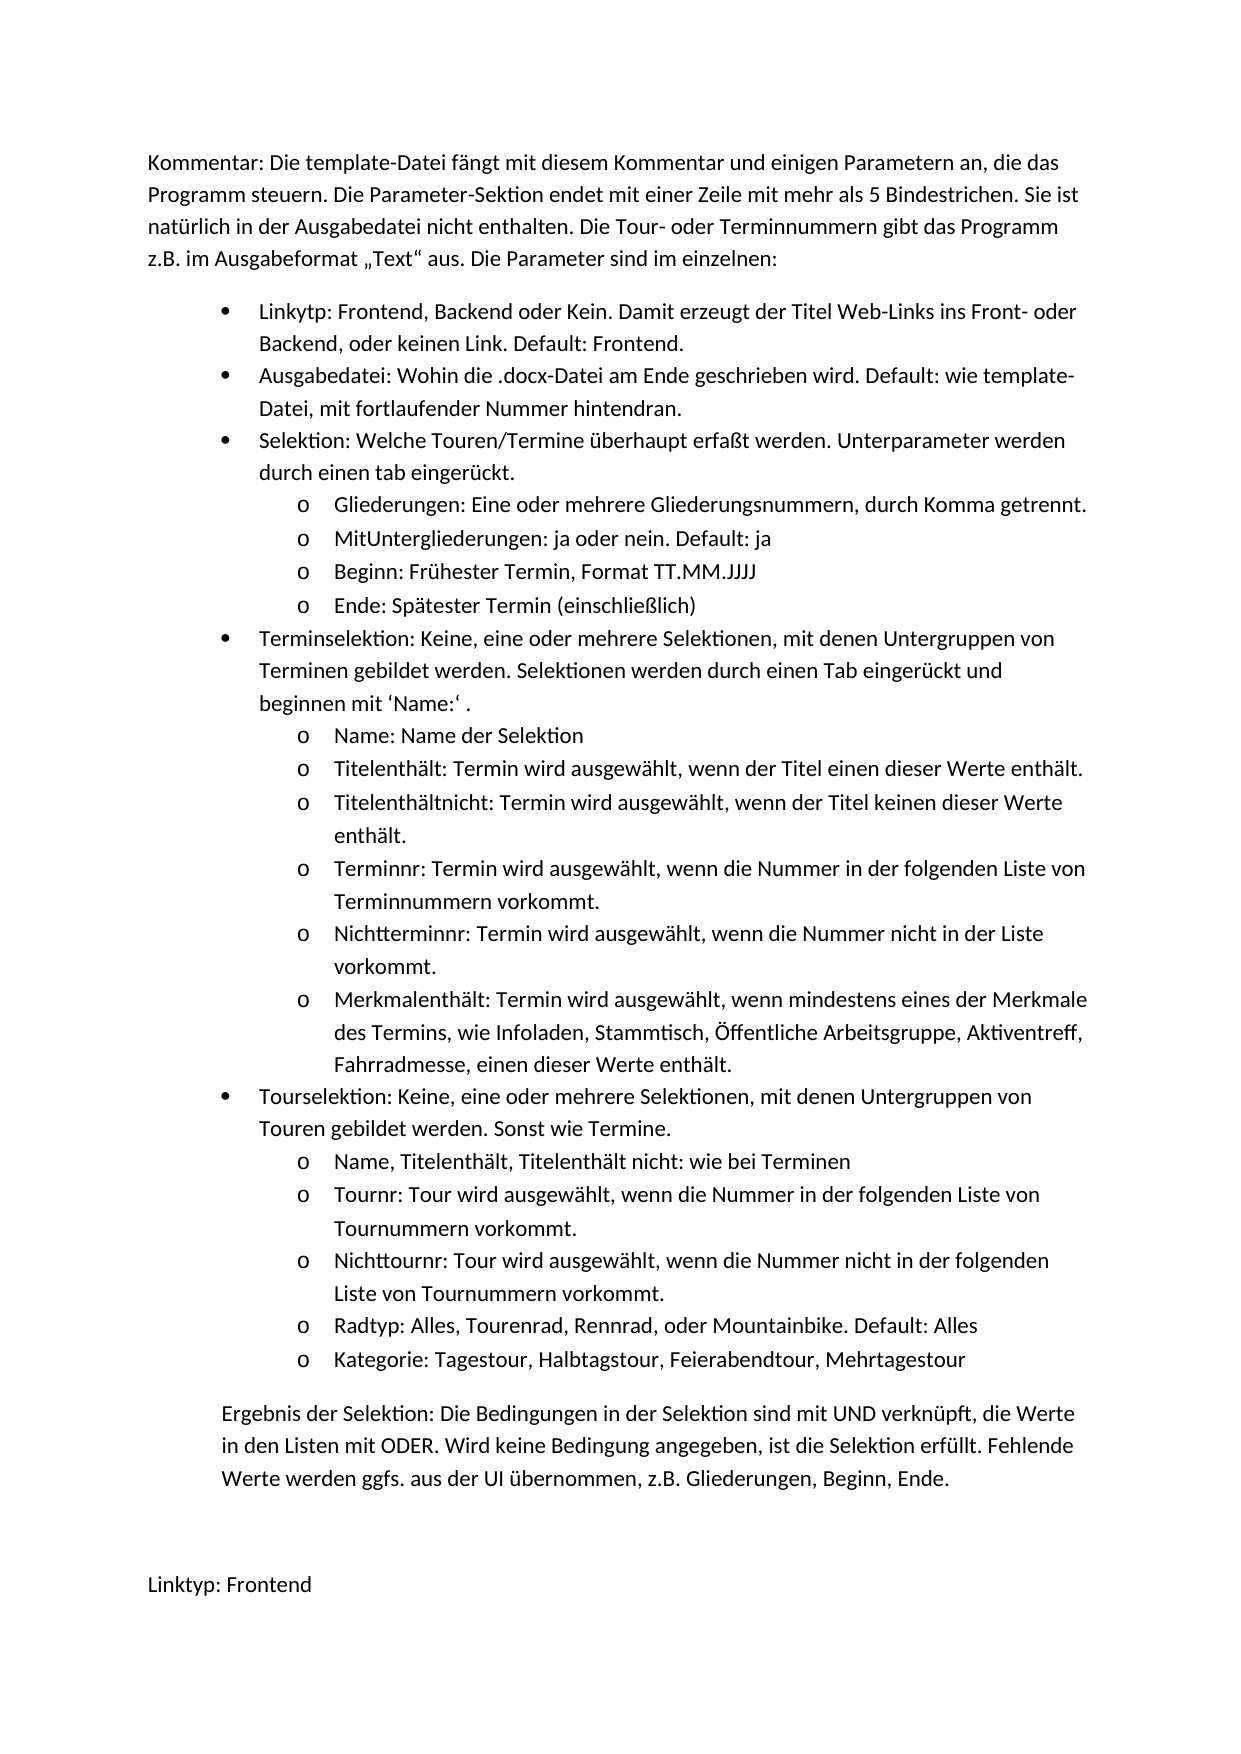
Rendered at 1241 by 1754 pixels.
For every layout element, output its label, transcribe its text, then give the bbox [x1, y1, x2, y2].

list MitUntergliederungen: ja oder nein. Default: ja [296, 524, 1093, 553]
list Name: Name der Selektion [296, 721, 1093, 750]
list Tourselektion: Keine, eine oder mehrere Selektionen, mit denen Untergruppen von Touren gebildet werden. Sonst wie Termine. [221, 1082, 1093, 1143]
list Nichtterminnr: Termin wird ausgewählt, wenn die Nummer nicht in der Liste vorkommt. [296, 919, 1093, 981]
list Kategorie: Tagestour, Halbtagstour, Feierabendtour, Mehrtagestour [296, 1345, 1093, 1374]
list Beginn: Frühester Termin, Format TT.MM.JJJJ [296, 557, 1093, 587]
list Gliederungen: Eine oder mehrere Gliederungsnummern, durch Komma getrennt. [296, 490, 1093, 519]
list Merkmalenthält: Termin wird ausgewählt, wenn mindestens eines der Merkmale des Termins, wie Infoladen, Stammtisch, Öffentliche Arbeitsgruppe, Aktiventreff, Fahrradmesse, einen dieser Werte enthält. [296, 985, 1093, 1078]
list Linkytp: Frontend, Backend oder Kein. Damit erzeugt der Titel Web-Links ins Front- oder Backend, oder keinen Link. Default: Frontend. [221, 297, 1093, 357]
list Titelenthältnicht: Termin wird ausgewählt, wenn der Titel keinen dieser Werte enthält. [296, 788, 1093, 849]
list Radtyp: Alles, Tourenrad, Rennrad, oder Mountainbike. Default: Alles [296, 1311, 1093, 1341]
list Ausgabedatei: Wohin die .docx-Datei am Ende geschrieben wird. Default: wie template-Datei, mit fortlaufender Nummer hintendran. [221, 362, 1093, 422]
list Terminnr: Termin wird ausgewählt, wenn die Nummer in der folgenden Liste von Terminnummern vorkommt. [296, 854, 1093, 915]
list Nichttournr: Tour wird ausgewählt, wenn die Nummer nicht in der folgenden Liste von Tournummern vorkommt. [296, 1246, 1093, 1307]
list Name, Titelenthält, Titelenthält nicht: wie bei Terminen [296, 1147, 1093, 1176]
text Ergebnis der Selektion: Die Bedingungen in der Selektion sind mit UND verknüpft, die Werte in den Listen mit ODER. Wird keine Bedingung angegeben, ist die Selektion erfüllt. Fehlende Werte werden ggfs. aus der UI übernommen, z.B. Gliederungen, Beginn, Ende. [221, 1399, 1093, 1492]
text Kommentar: Die template-Datei fängt mit diesem Kommentar und einigen Parametern an, die das Programm steuern. Die Parameter-Sektion endet mit einer Zeile mit mehr als 5 Bindestrichen. Sie ist natürlich in der Ausgabedatei nicht enthalten. Die Tour- oder Terminnummern gibt das Programm z.B. im Ausgabeformat „Text“ aus. Die Parameter sind im einzelnen: [148, 148, 1093, 272]
list Titelenthält: Termin wird ausgewählt, wenn der Titel einen dieser Werte enthält. [296, 754, 1093, 784]
list Terminselektion: Keine, eine oder mehrere Selektionen, mit denen Untergruppen von Terminen gebildet werden. Selektionen werden durch einen Tab eingerückt und beginnen mit ‘Name:‘ . [221, 624, 1093, 717]
list Tournr: Tour wird ausgewählt, wenn die Nummer in der folgenden Liste von Tournummern vorkommt. [296, 1180, 1093, 1242]
list Selektion: Welche Touren/Termine überhaupt erfaßt werden. Unterparameter werden durch einen tab eingerückt. [221, 426, 1093, 486]
text Linktyp: Frontend [148, 1570, 1093, 1598]
list Ende: Spätester Termin (einschließlich) [296, 591, 1093, 620]
